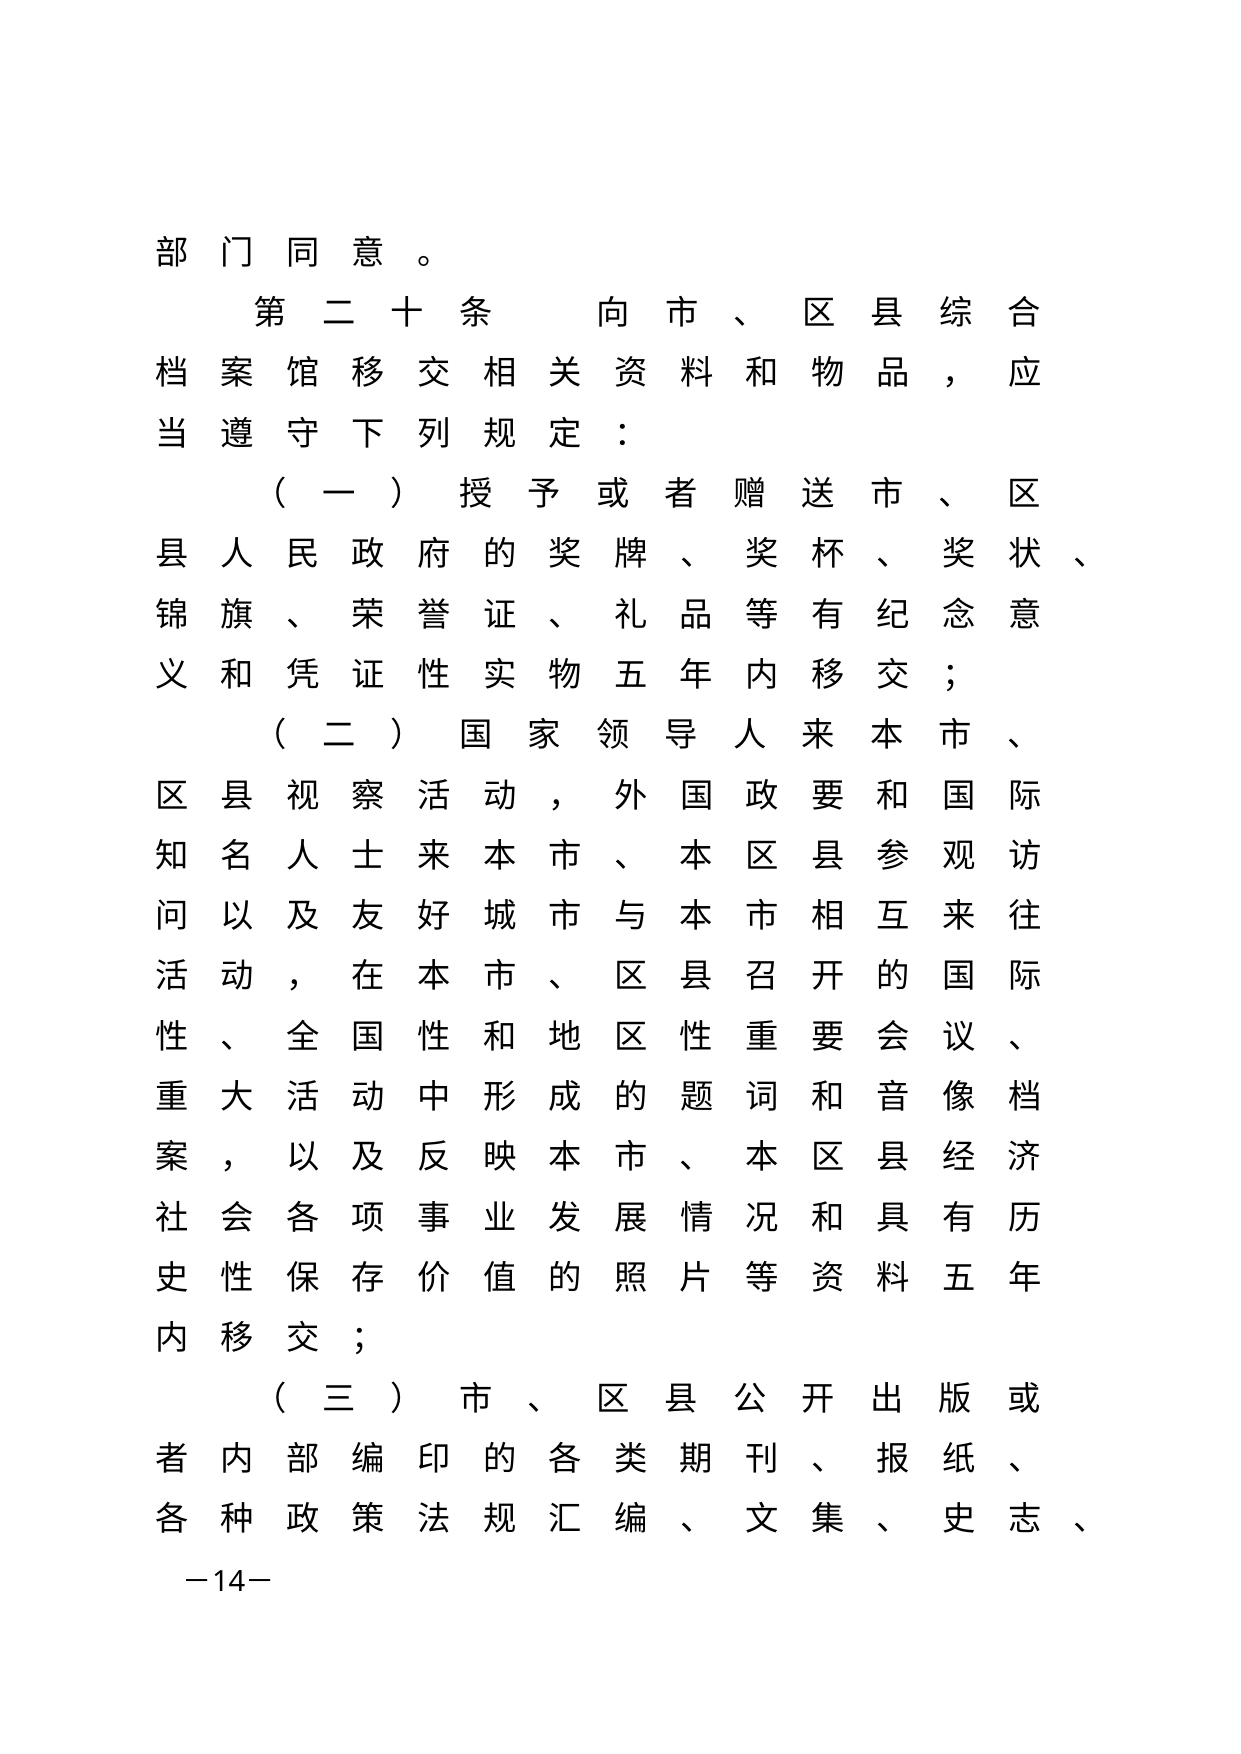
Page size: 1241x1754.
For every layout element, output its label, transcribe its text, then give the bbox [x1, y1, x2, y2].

text （三）市、区县公开出版或者内部编印的各类期刊、报纸、各种政策法规汇编、文集、史志、年鉴等资料出版后一年内移交。 [155, 1365, 1073, 1546]
text 特殊情况需要延长移交期限的，应当征得市、区县档案主管部门同意。 [155, 219, 1073, 280]
text （一）授予或者赠送市、区县人民政府的奖牌、奖杯、奖状、锦旗、荣誉证、礼品等有纪念意义和凭证性实物五年内移交； [155, 461, 1073, 702]
text （二）国家领导人来本市、区县视察活动，外国政要和国际知名人士来本市、本区县参观访问以及友好城市与本市相互来往活动，在本市、区县召开的国际性、全国性和地区性重要会议、重大活动中形成的题词和音像档案，以及反映本市、本区县经济社会各项事业发展情况和具有历史性保存价值的照片等资料五年内移交； [155, 702, 1073, 1365]
text 第二十条 向市、区县综合档案馆移交相关资料和物品，应当遵守下列规定： [155, 280, 1073, 461]
